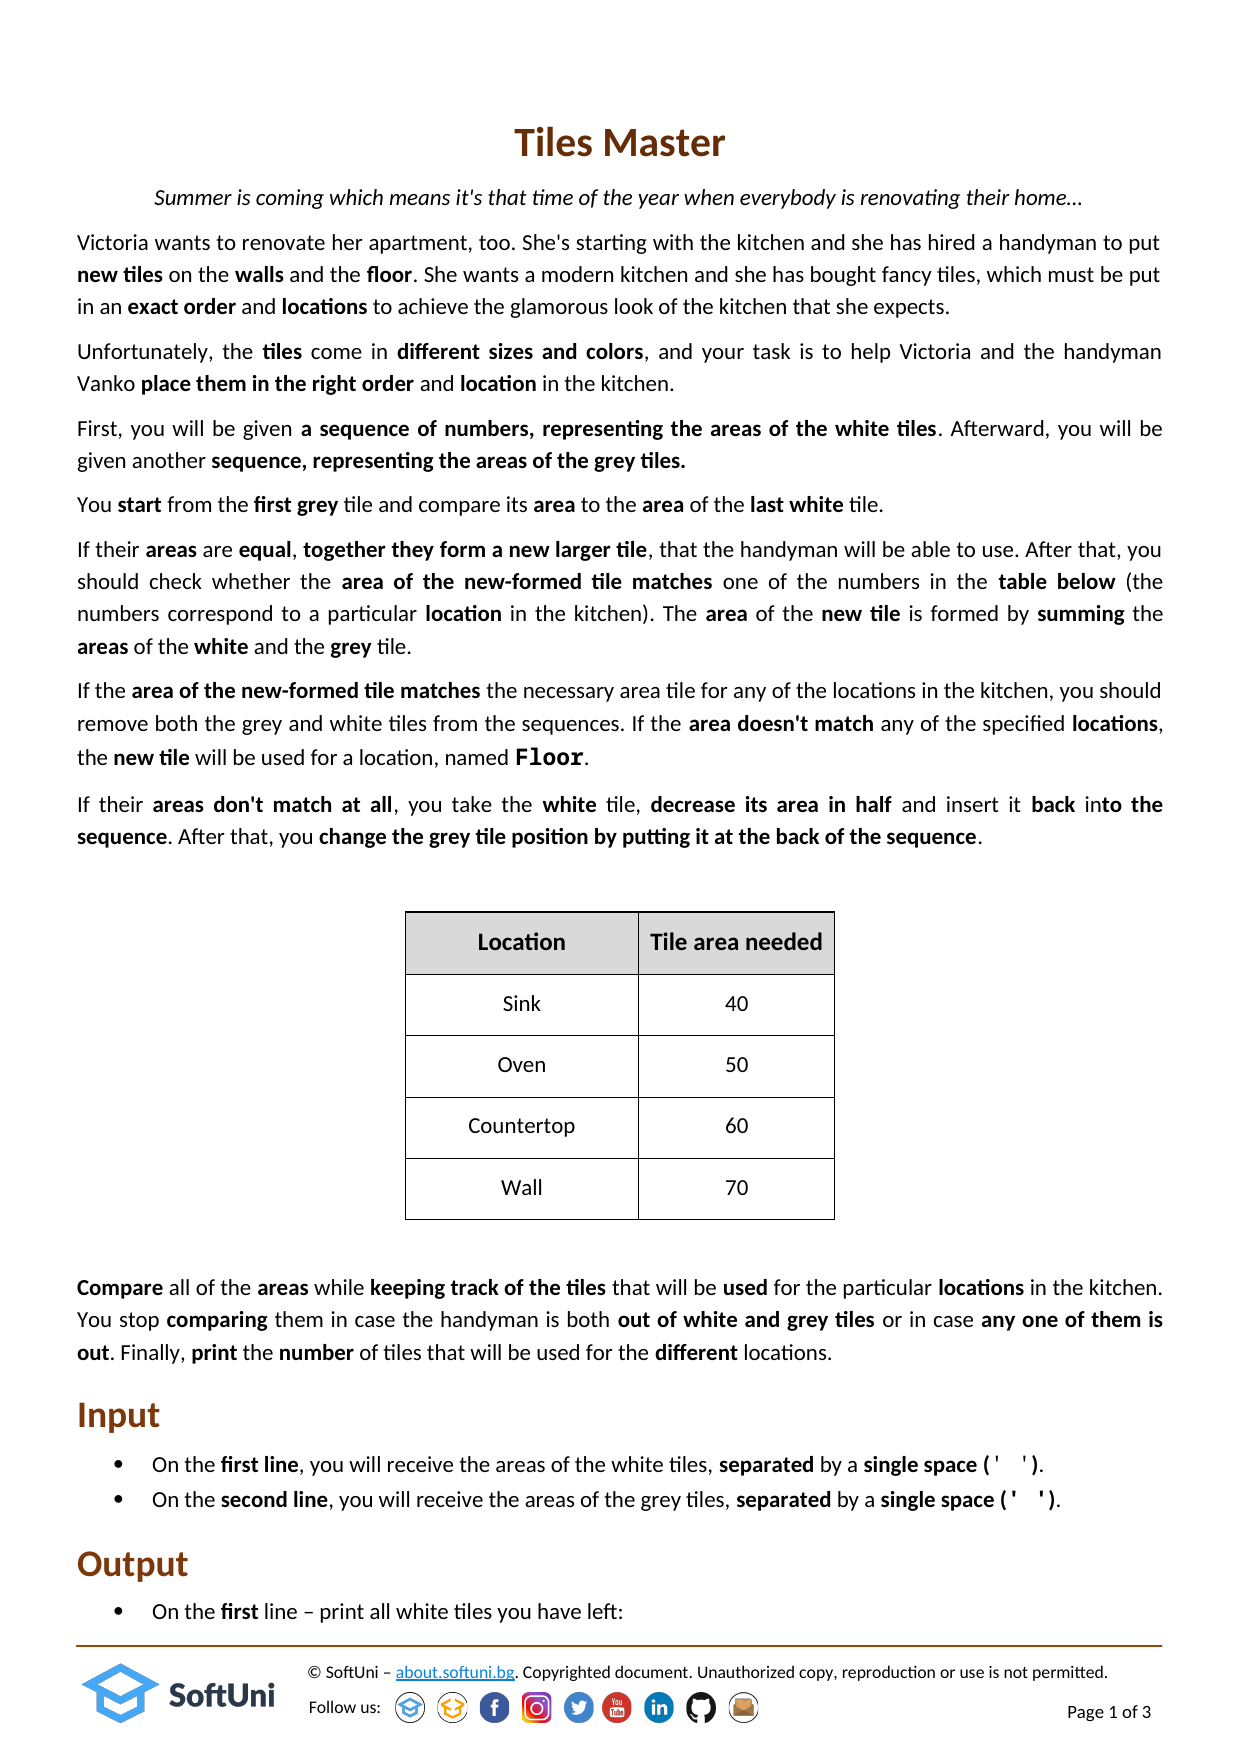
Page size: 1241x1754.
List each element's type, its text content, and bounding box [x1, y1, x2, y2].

picture [644, 1714, 653, 1723]
text Victoria wants to renovate her apartment, too. She's starting with the kitchen and she has hired a handyman to put new tiles on the walls and the floor. She wants a modern kitchen and she has bought fancy tiles, which must be put in an exact order and locations to achieve the glamorous look of the kitchen that she expects. [77, 228, 1163, 320]
subtitle Tiles Master [77, 116, 1163, 167]
list On the second line, you will receive the areas of the grey tiles, separated by a single space (' '). [114, 1483, 1163, 1515]
picture [644, 1692, 653, 1701]
subtitle Input [77, 1391, 1163, 1436]
text Summer is coming which means it's that time of the year when everybody is renovating their home… [77, 183, 1163, 211]
picture [665, 1692, 674, 1701]
picture [75, 1658, 281, 1729]
text First, you will be given a sequence of numbers, representing the areas of the white tiles. Afterward, you will be given another sequence, representing the areas of the grey tiles. [77, 414, 1163, 474]
table_cell 60 [639, 1098, 834, 1158]
table_cell Wall [406, 1159, 638, 1219]
text If their areas are equal, together they form a new larger tile, that the handyman will be able to use. After that, you should check whether the area of the new-formed tile matches one of the numbers in the table below (the numbers correspond to a particular location in the kitchen). The area of the new tile is formed by summing the areas of the white and the grey tile. [77, 535, 1163, 660]
table_cell 70 [639, 1159, 834, 1219]
picture [522, 1692, 552, 1723]
table_cell 50 [639, 1036, 834, 1097]
picture [564, 1692, 594, 1723]
text If the area of the new-formed tile matches the necessary area tile for any of the locations in the kitchen, you should remove both the grey and white tiles from the sequences. If the area doesn't match any of the specified locations, the new tile will be used for a location, named Floor. [77, 676, 1163, 773]
text Unfortunately, the tiles come in different sizes and colors, and your task is to help Victoria and the handyman Vanko place them in the right order and location in the kitchen. [77, 337, 1163, 397]
table_cell 40 [639, 975, 834, 1035]
picture [728, 1692, 759, 1723]
list On the first line, you will receive the areas of the white tiles, separated by a single space (' '). [114, 1447, 1163, 1479]
text If their areas don't match at all, you take the white tile, decrease its area in half and insert it back into the sequence. After that, you change the grey tile position by putting it at the back of the sequence. [77, 790, 1163, 850]
subtitle Output [77, 1540, 1163, 1586]
table_header Location [406, 913, 638, 974]
picture [686, 1692, 716, 1723]
picture [665, 1714, 674, 1723]
table_cell Oven [406, 1036, 638, 1097]
table_header Tile area needed [639, 913, 834, 974]
text You start from the first grey tile and compare its area to the area of the last white tile. [77, 491, 1163, 518]
picture [437, 1692, 468, 1723]
picture [479, 1692, 510, 1723]
table_cell Countertop [406, 1098, 638, 1158]
picture [395, 1692, 425, 1723]
picture [658, 1705, 667, 1714]
list On the first line – print all white tiles you have left: [114, 1597, 1163, 1625]
text Compare all of the areas while keeping track of the tiles that will be used for the particular locations in the kitchen. You stop comparing them in case the handyman is both out of white and grey tiles or in case any one of them is out. Finally, print the number of tiles that will be used for the different locations. [77, 1273, 1163, 1366]
table_cell Sink [406, 975, 638, 1035]
picture [602, 1692, 632, 1723]
